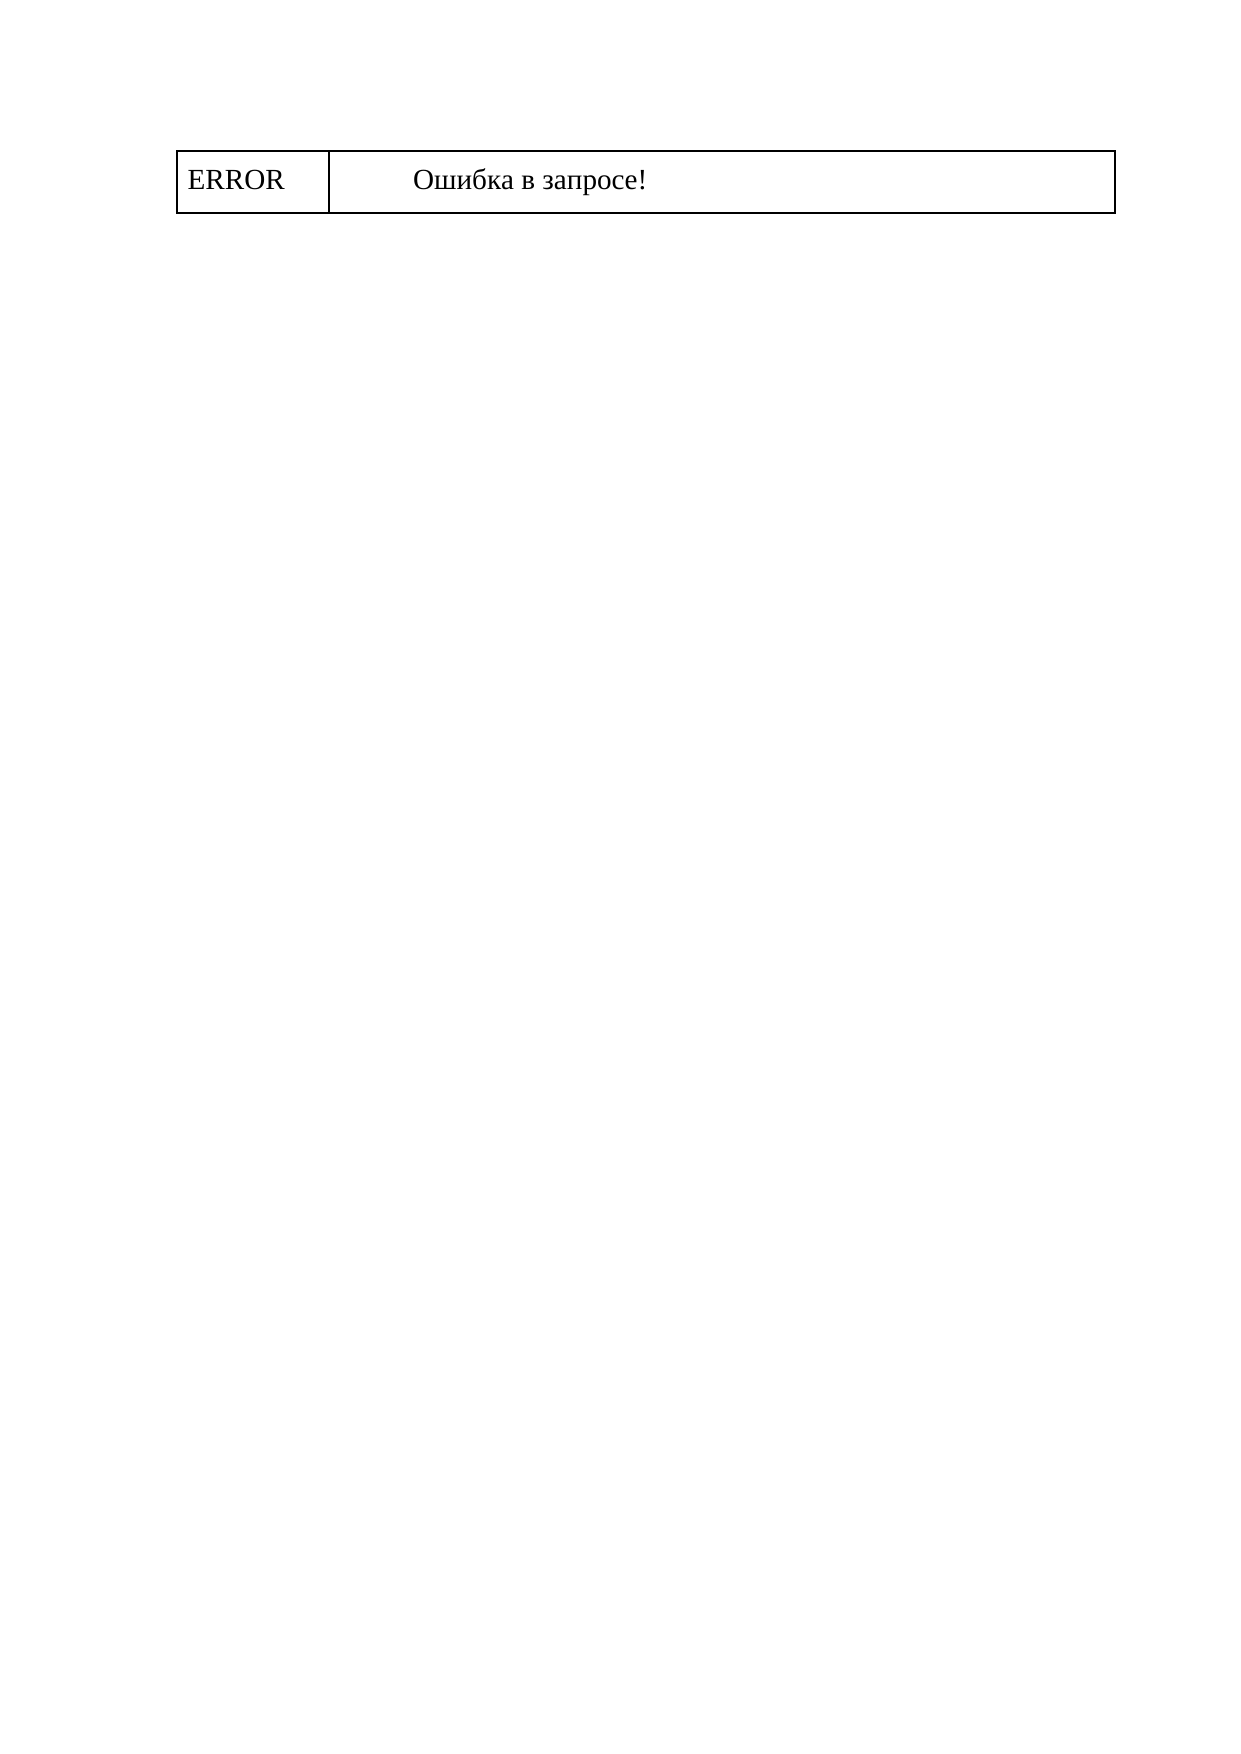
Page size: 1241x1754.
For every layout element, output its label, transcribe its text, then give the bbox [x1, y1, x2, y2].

table_cell [330, 152, 1114, 212]
table_cell ERROR [178, 152, 328, 212]
